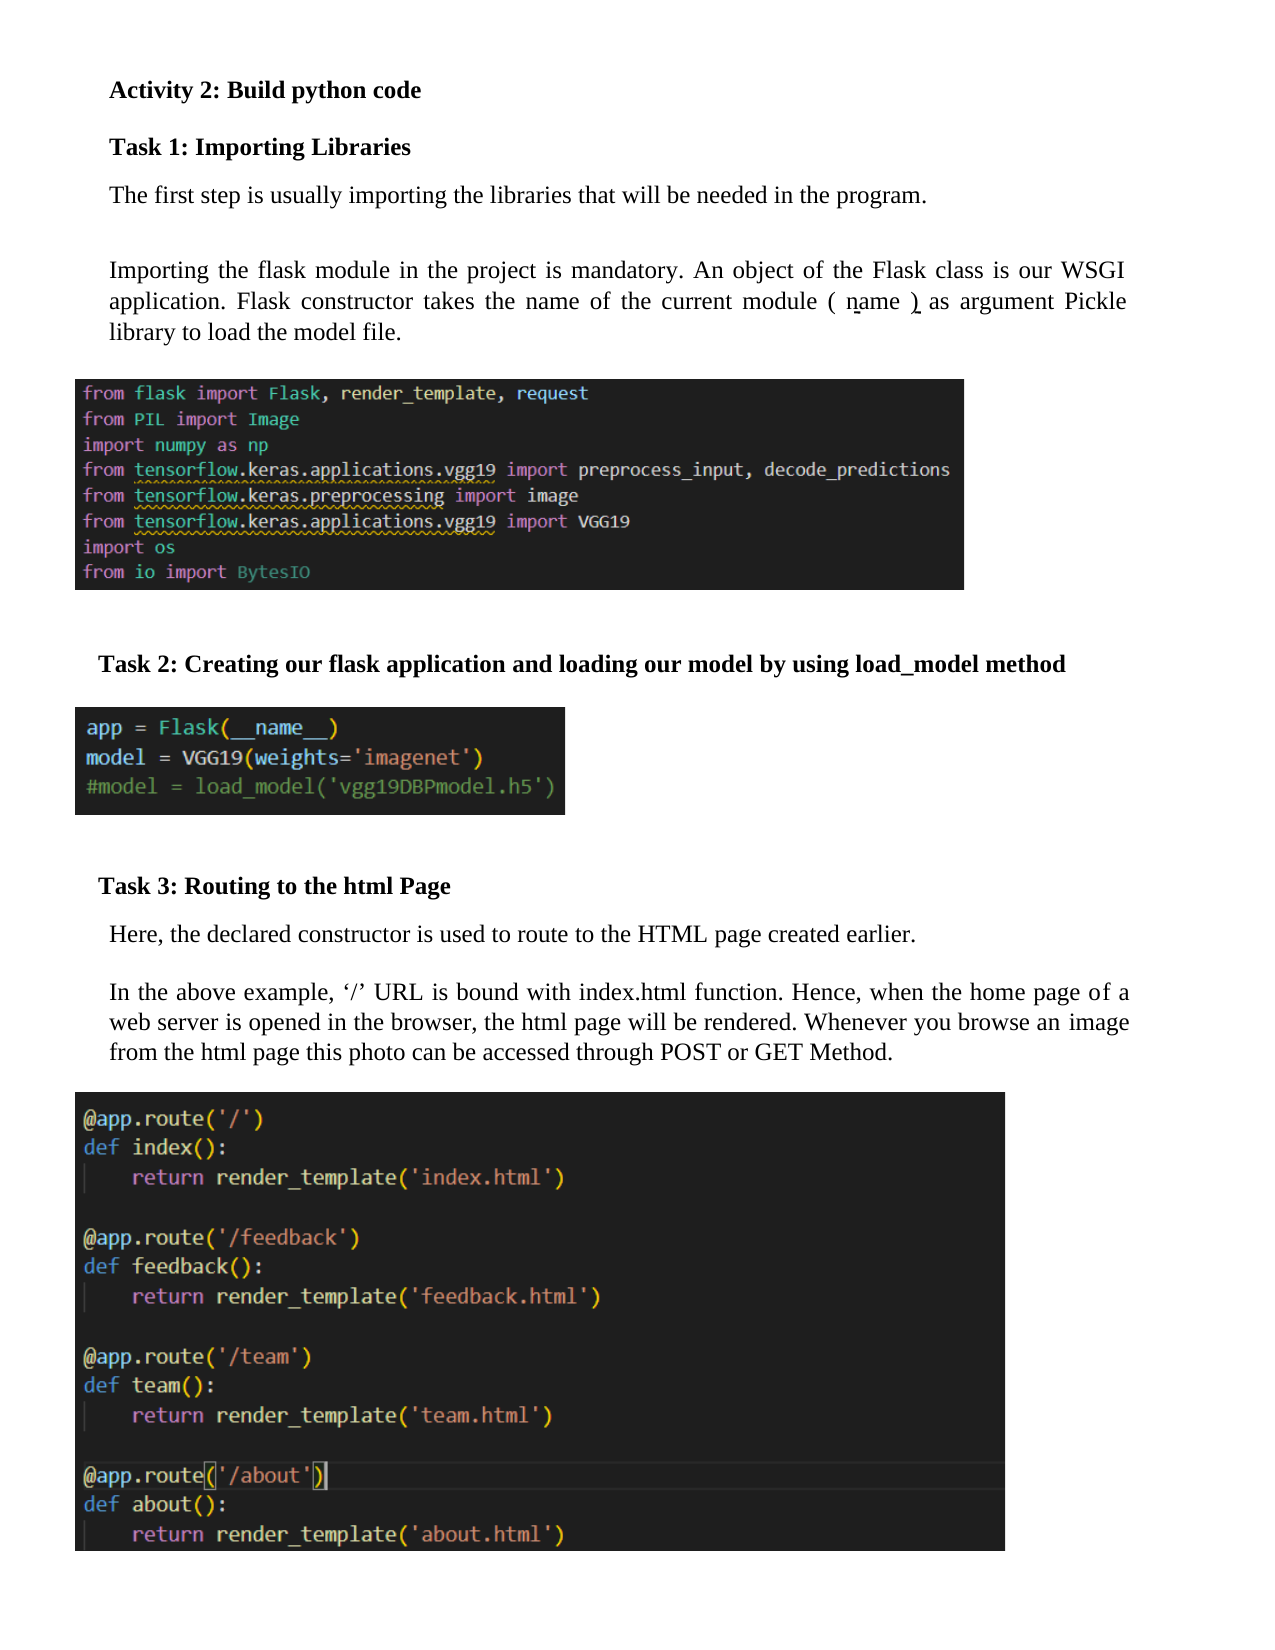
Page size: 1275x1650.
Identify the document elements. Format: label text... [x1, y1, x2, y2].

subtitle Task 2: Creating our flask application and loading our model by using load_model method [98, 649, 1200, 678]
picture [75, 1092, 1005, 1551]
subtitle Task 1: Importing Libraries [109, 132, 1200, 161]
text In the above example, ‘/’ URL is bound with index.html function. Hence, when the home page of a web server is opened in the browser, the html page will be rendered. Whenever you browse an image from the html page this photo can be accessed through POST or GET Method. [109, 977, 1129, 1066]
text The first step is usually importing the libraries that will be needed in the program. [109, 180, 1200, 209]
text Activity 2: Build python code [109, 75, 1200, 104]
picture [75, 379, 965, 590]
text Task 3: Routing to the html Page [98, 871, 1200, 900]
text Here, the declared constructor is used to route to the HTML page created earlier. [109, 919, 1200, 948]
text Importing the flask module in the project is mandatory. An object of the Flask class is our WSGI application. Flask constructor takes the name of the current module ( name ) as argument Pickle library to load the model file. [109, 255, 1127, 346]
picture [75, 707, 565, 815]
